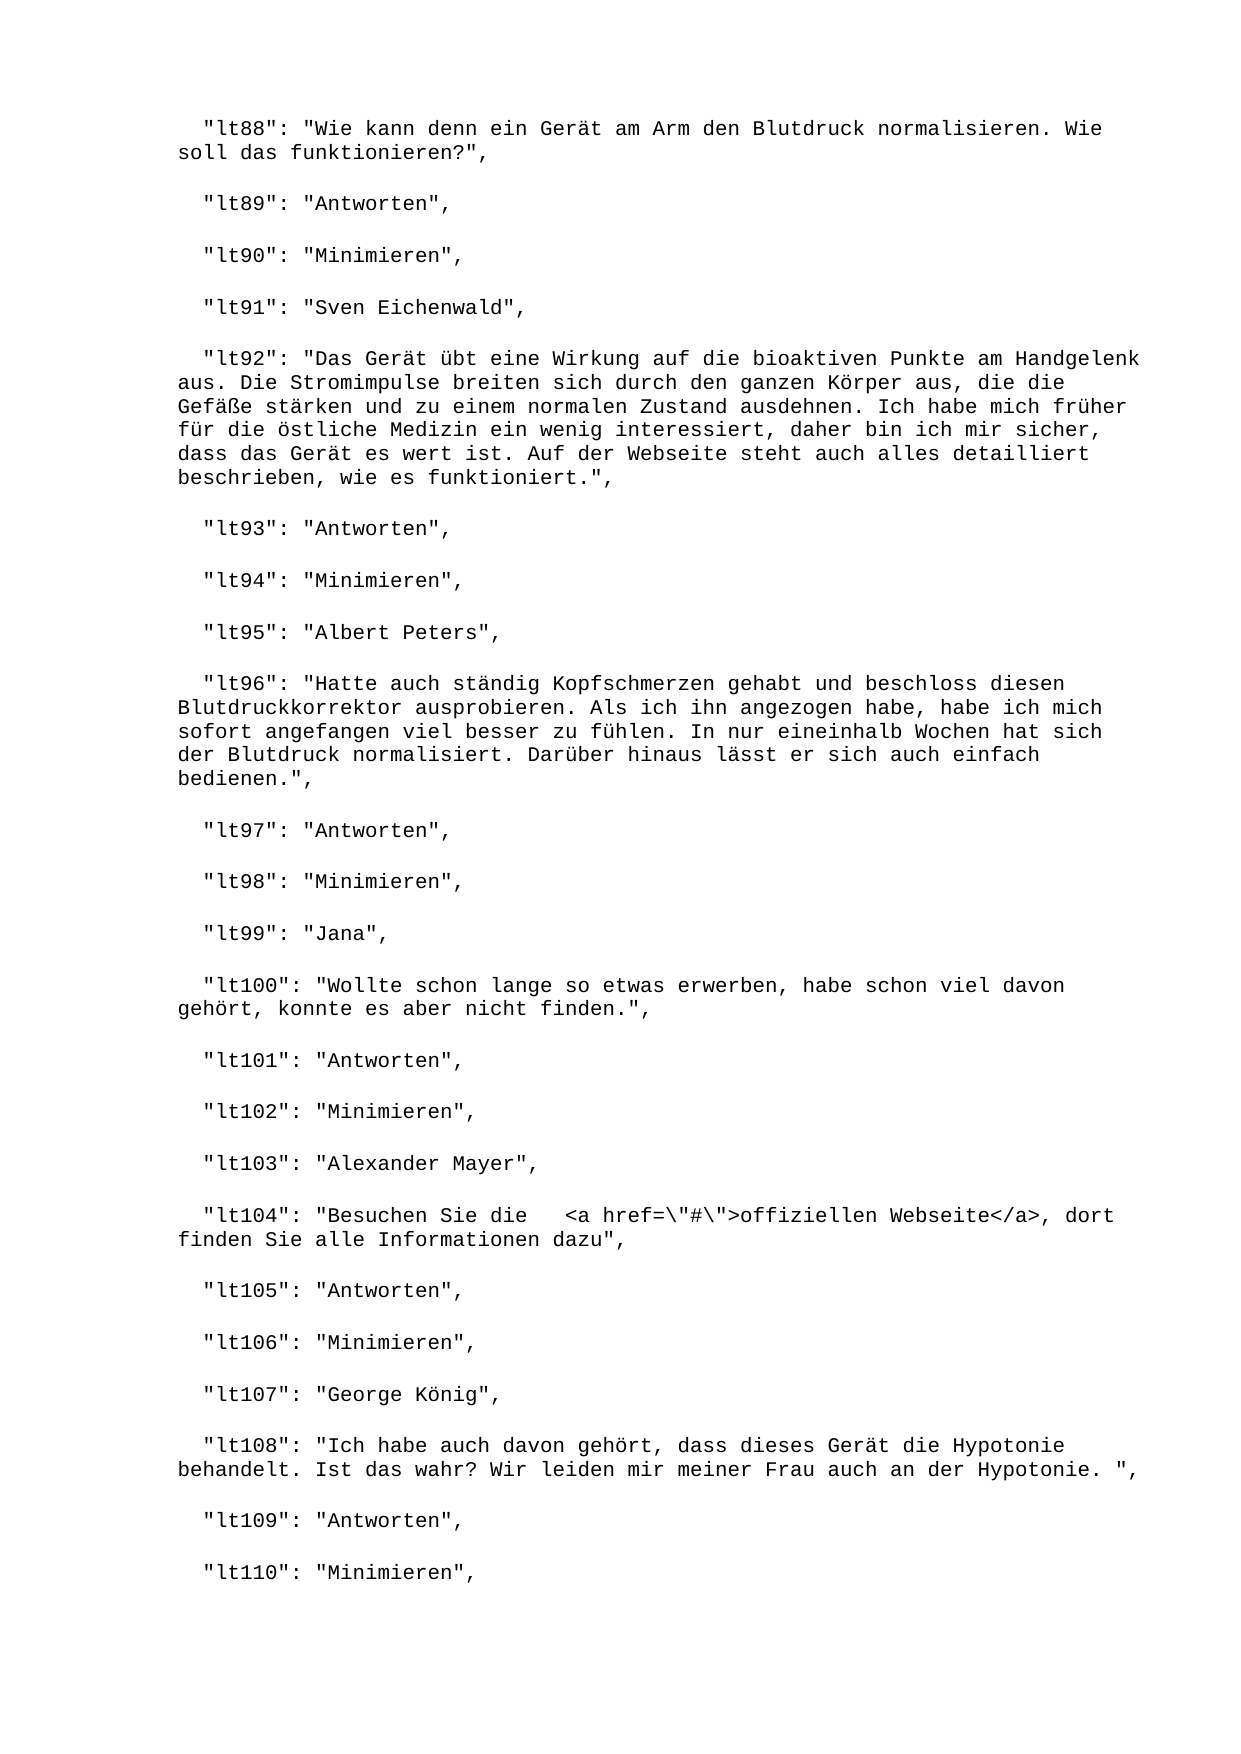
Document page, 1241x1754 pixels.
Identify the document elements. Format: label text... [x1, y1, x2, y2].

text "lt104": "Besuchen Sie die <a href=\"#\">offiziellen Webseite</a>, dort finden Sie alle Informationen dazu", [177, 1205, 1152, 1252]
text "lt90": "Minimieren", [177, 245, 1152, 269]
text "lt98": "Minimieren", [177, 871, 1152, 895]
text "lt92": "Das Gerät übt eine Wirkung auf die bioaktiven Punkte am Handgelenk aus. Die Stromimpulse breiten sich durch den ganzen Körper aus, die die Gefäße stärken und zu einem normalen Zustand ausdehnen. Ich habe mich früher für die östliche Medizin ein wenig interessiert, daher bin ich mir sicher, dass das Gerät es wert ist. Auf der Webseite steht auch alles detailliert beschrieben, wie es funktioniert.", [177, 348, 1152, 490]
text "lt93": "Antworten", [177, 518, 1152, 542]
text "lt107": "George König", [177, 1383, 1152, 1407]
text "lt101": "Antworten", [177, 1050, 1152, 1073]
text "lt95": "Albert Peters", [177, 622, 1152, 645]
text "lt108": "Ich habe auch davon gehört, dass dieses Gerät die Hypotonie behandelt. Ist das wahr? Wir leiden mir meiner Frau auch an der Hypotonie. ", [177, 1435, 1152, 1482]
text "lt110": "Minimieren", [177, 1562, 1152, 1586]
text "lt103": "Alexander Mayer", [177, 1153, 1152, 1177]
text "lt99": "Jana", [177, 923, 1152, 947]
text "lt94": "Minimieren", [177, 570, 1152, 594]
text "lt91": "Sven Eichenwald", [177, 297, 1152, 320]
text "lt97": "Antworten", [177, 819, 1152, 843]
text "lt106": "Minimieren", [177, 1332, 1152, 1356]
text "lt89": "Antworten", [177, 193, 1152, 217]
text "lt105": "Antworten", [177, 1280, 1152, 1304]
text "lt100": "Wollte schon lange so etwas erwerben, habe schon viel davon gehört, konnte es aber nicht finden.", [177, 974, 1152, 1022]
text "lt88": "Wie kann denn ein Gerät am Arm den Blutdruck normalisieren. Wie soll das funktionieren?", [177, 118, 1152, 165]
text "lt102": "Minimieren", [177, 1102, 1152, 1125]
text "lt109": "Antworten", [177, 1511, 1152, 1534]
text "lt96": "Hatte auch ständig Kopfschmerzen gehabt und beschloss diesen Blutdruckkorrektor ausprobieren. Als ich ihn angezogen habe, habe ich mich sofort angefangen viel besser zu fühlen. In nur eineinhalb Wochen hat sich der Blutdruck normalisiert. Darüber hinaus lässt er sich auch einfach bedienen.", [177, 673, 1152, 792]
